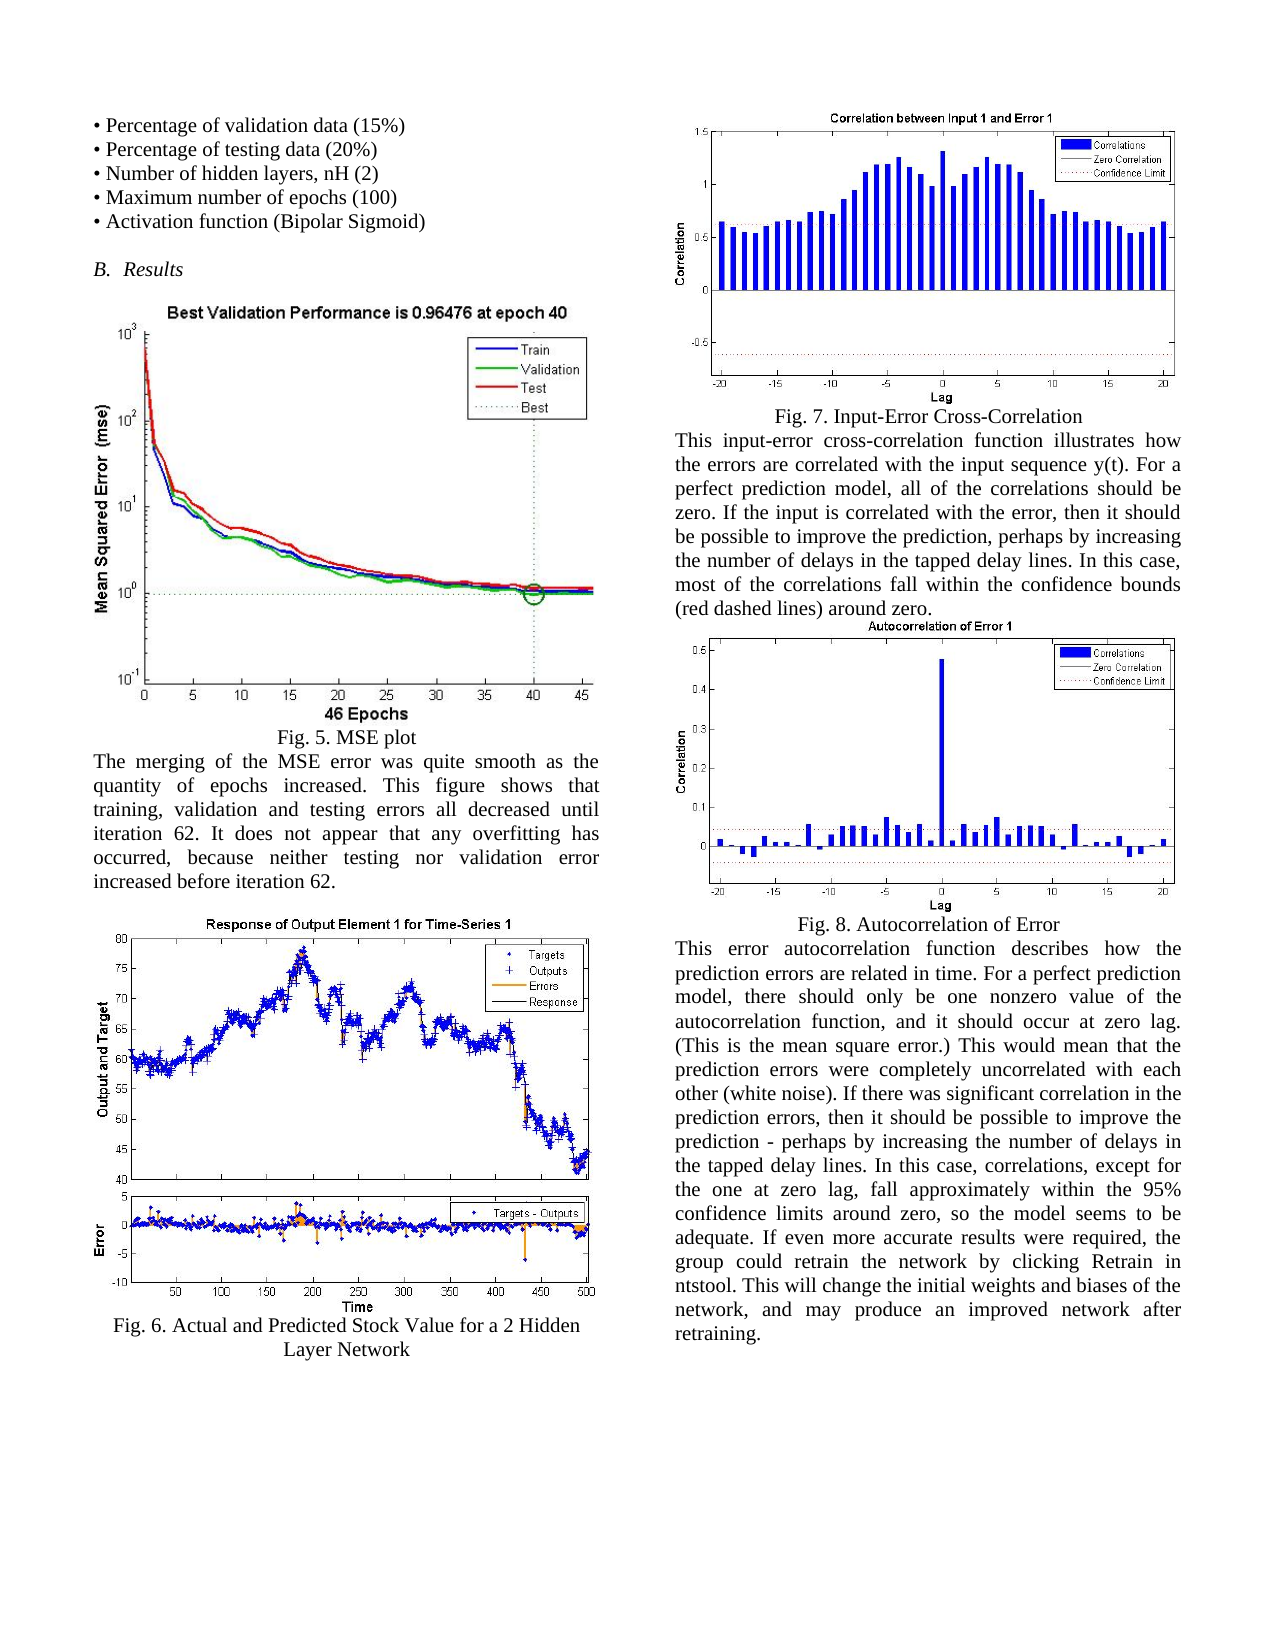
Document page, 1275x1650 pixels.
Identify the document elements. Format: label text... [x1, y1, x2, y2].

text The merging of the MSE error was quite smooth as the quantity of epochs increased. This figure shows that training, validation and testing errors all decreased until iteration 62. It does not appear that any overfitting has occurred, because neither testing nor validation error increased before iteration 62. [93, 749, 600, 893]
text • Number of hidden layers, nH (2) [93, 161, 600, 185]
text This input-error cross-correlation function illustrates how the errors are correlated with the input sequence y(t). For a perfect prediction model, all of the correlations should be zero. If the input is correlated with the error, then it should be possible to improve the prediction, perhaps by increasing the number of delays in the tapped delay lines. In this case, most of the correlations fall within the confidence bounds (red dashed lines) around zero. [675, 428, 1182, 620]
picture [93, 917, 596, 1313]
subtitle Results [93, 257, 600, 281]
picture [675, 112, 1177, 404]
text This error autocorrelation function describes how the prediction errors are related in time. For a perfect prediction model, there should only be one nonzero value of the autocorrelation function, and it should occur at zero lag. (This is the mean square error.) This would mean that the prediction errors were completely uncorrelated with each other (white noise). If there was significant correlation in the prediction errors, then it should be possible to improve the prediction - perhaps by increasing the number of delays in the tapped delay lines. In this case, correlations, except for the one at zero lag, fall approximately within the 95% confidence limits around zero, so the model seems to be adequate. If even more accurate results were required, the group could retrain the network by clicking Retrain in ntstool. This will change the initial weights and biases of the network, and may produce an improved network after retraining. [675, 936, 1182, 1345]
text • Maximum number of epochs (100) [93, 185, 600, 209]
text • Percentage of testing data (20%) [93, 137, 600, 161]
picture [675, 620, 1177, 913]
text Fig. 5. MSE plot [93, 725, 600, 749]
text • Activation function (Bipolar Sigmoid) [93, 209, 600, 233]
text • Percentage of validation data (15%) [93, 112, 600, 137]
text Fig. 8. Autocorrelation of Error [675, 912, 1182, 936]
text Fig. 7. Input-Error Cross-Correlation [675, 404, 1182, 428]
text Fig. 6. Actual and Predicted Stock Value for a 2 Hidden Layer Network [93, 1313, 600, 1361]
picture [93, 305, 596, 726]
